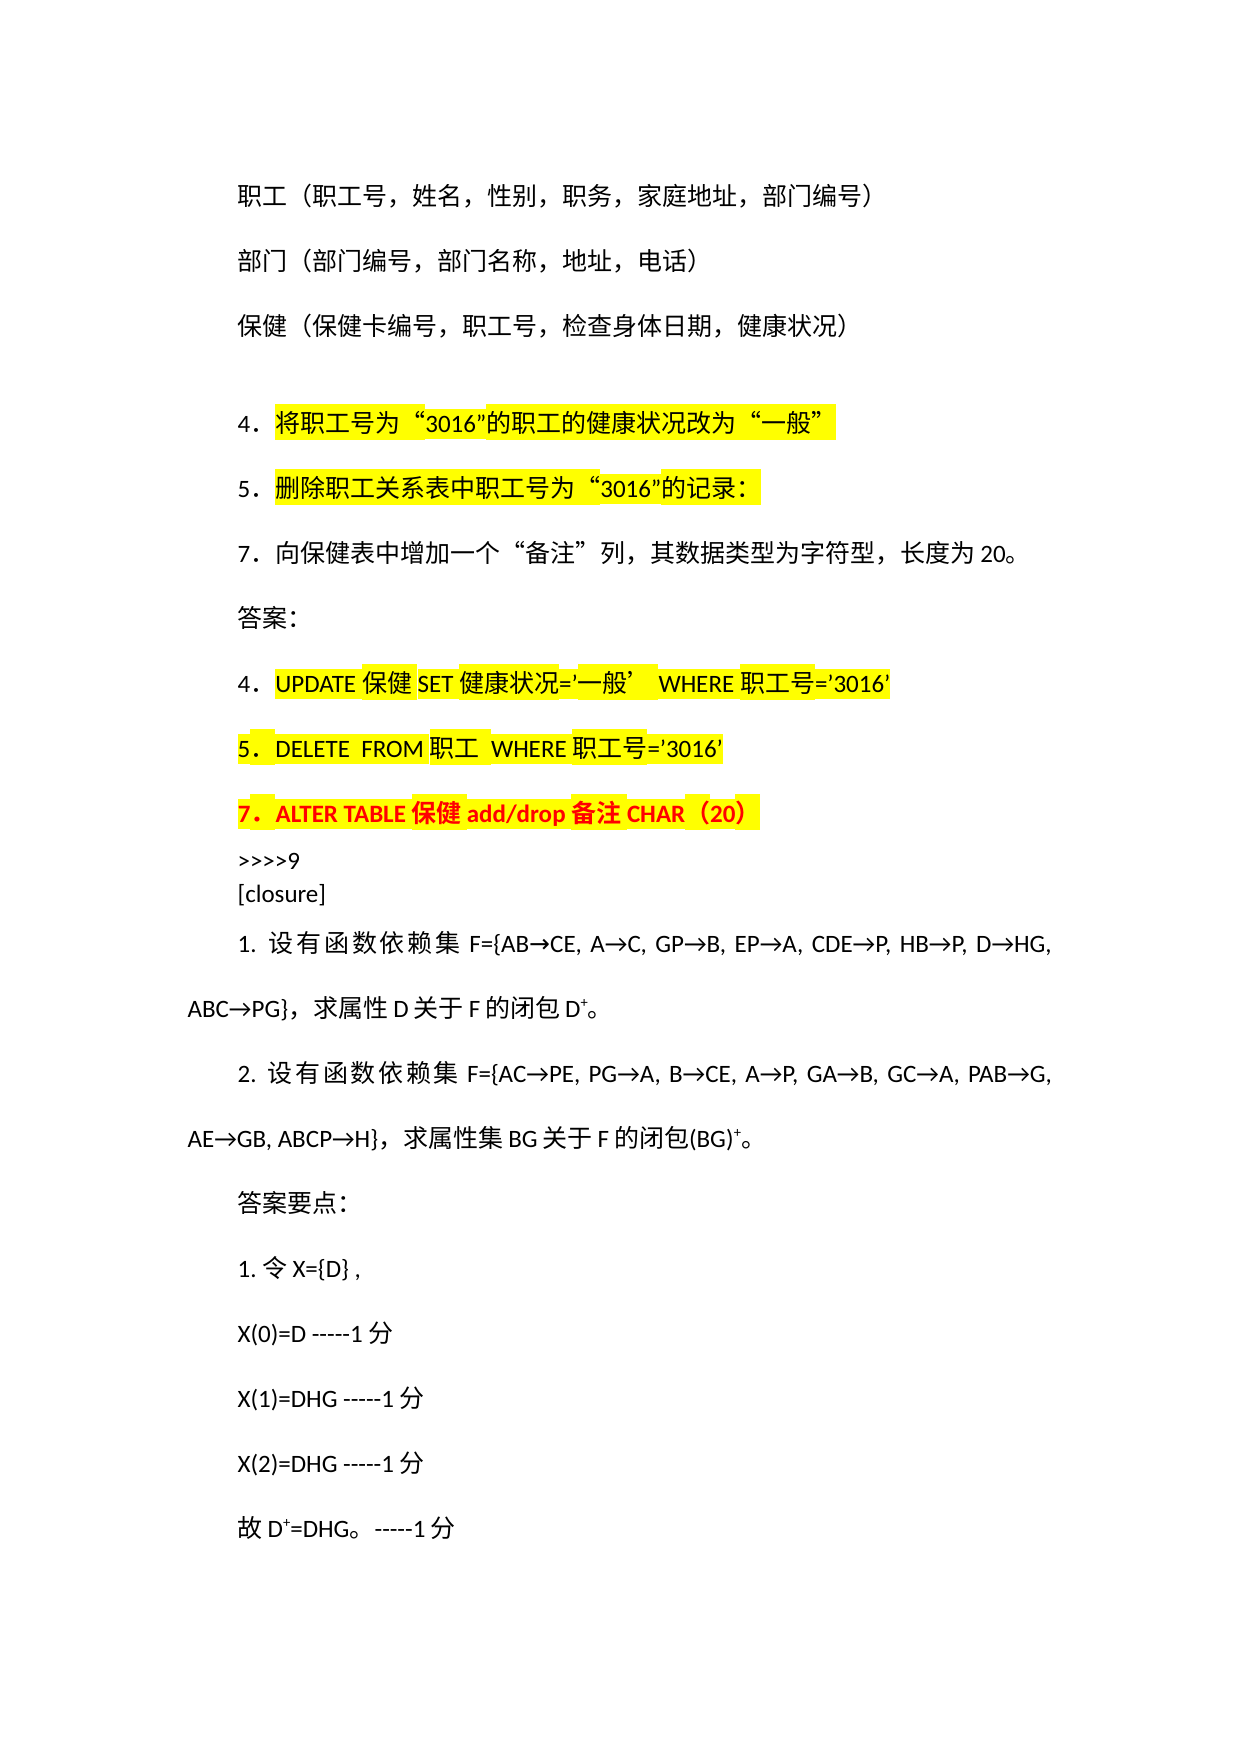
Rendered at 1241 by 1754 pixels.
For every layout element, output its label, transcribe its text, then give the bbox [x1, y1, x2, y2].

text 职工（职工号，姓名，性别，职务，家庭地址，部门编号） [187, 162, 1053, 227]
text 故D+=DHG。-----1分 [187, 1494, 1053, 1559]
text 7．ALTER TABLE 保健add/drop 备注 CHAR（20） [187, 779, 1053, 844]
text 5．删除职工关系表中职工号为“3016”的记录： [187, 454, 1053, 519]
text 部门（部门编号，部门名称，地址，电话） [187, 227, 1053, 292]
text X(0)=D -----1分 [187, 1299, 1053, 1364]
text X(1)=DHG -----1分 [187, 1364, 1053, 1429]
text 1. 设有函数依赖集F={AB→CE, A→C, GP→B, EP→A, CDE→P, HB→P, D→HG, ABC→PG}，求属性D关于F的闭包D+。 [187, 909, 1053, 1039]
text [closure] [187, 877, 1053, 909]
text 7．向保健表中增加一个“备注”列，其数据类型为字符型，长度为20。 [187, 519, 1053, 584]
text >>>>9 [187, 844, 1053, 877]
text 答案： [187, 584, 1053, 649]
text 保健（保健卡编号，职工号，检查身体日期，健康状况） [187, 292, 1053, 357]
text 4．将职工号为“3016”的职工的健康状况改为“一般” [187, 389, 1053, 454]
text 5．DELETE FROM 职工 WHERE 职工号=’3016’ [187, 714, 1053, 779]
text 2. 设有函数依赖集F={AC→PE, PG→A, B→CE, A→P, GA→B, GC→A, PAB→G, AE→GB, ABCP→H}，求属性集BG关于F的闭包(BG)+。 [187, 1039, 1053, 1169]
text 1. 令X={D} , [187, 1234, 1053, 1299]
text X(2)=DHG -----1分 [187, 1429, 1053, 1494]
text 答案要点： [187, 1169, 1053, 1234]
text 4．UPDATE 保健 SET 健康状况=’一般’ WHERE 职工号=’3016’ [187, 649, 1053, 714]
